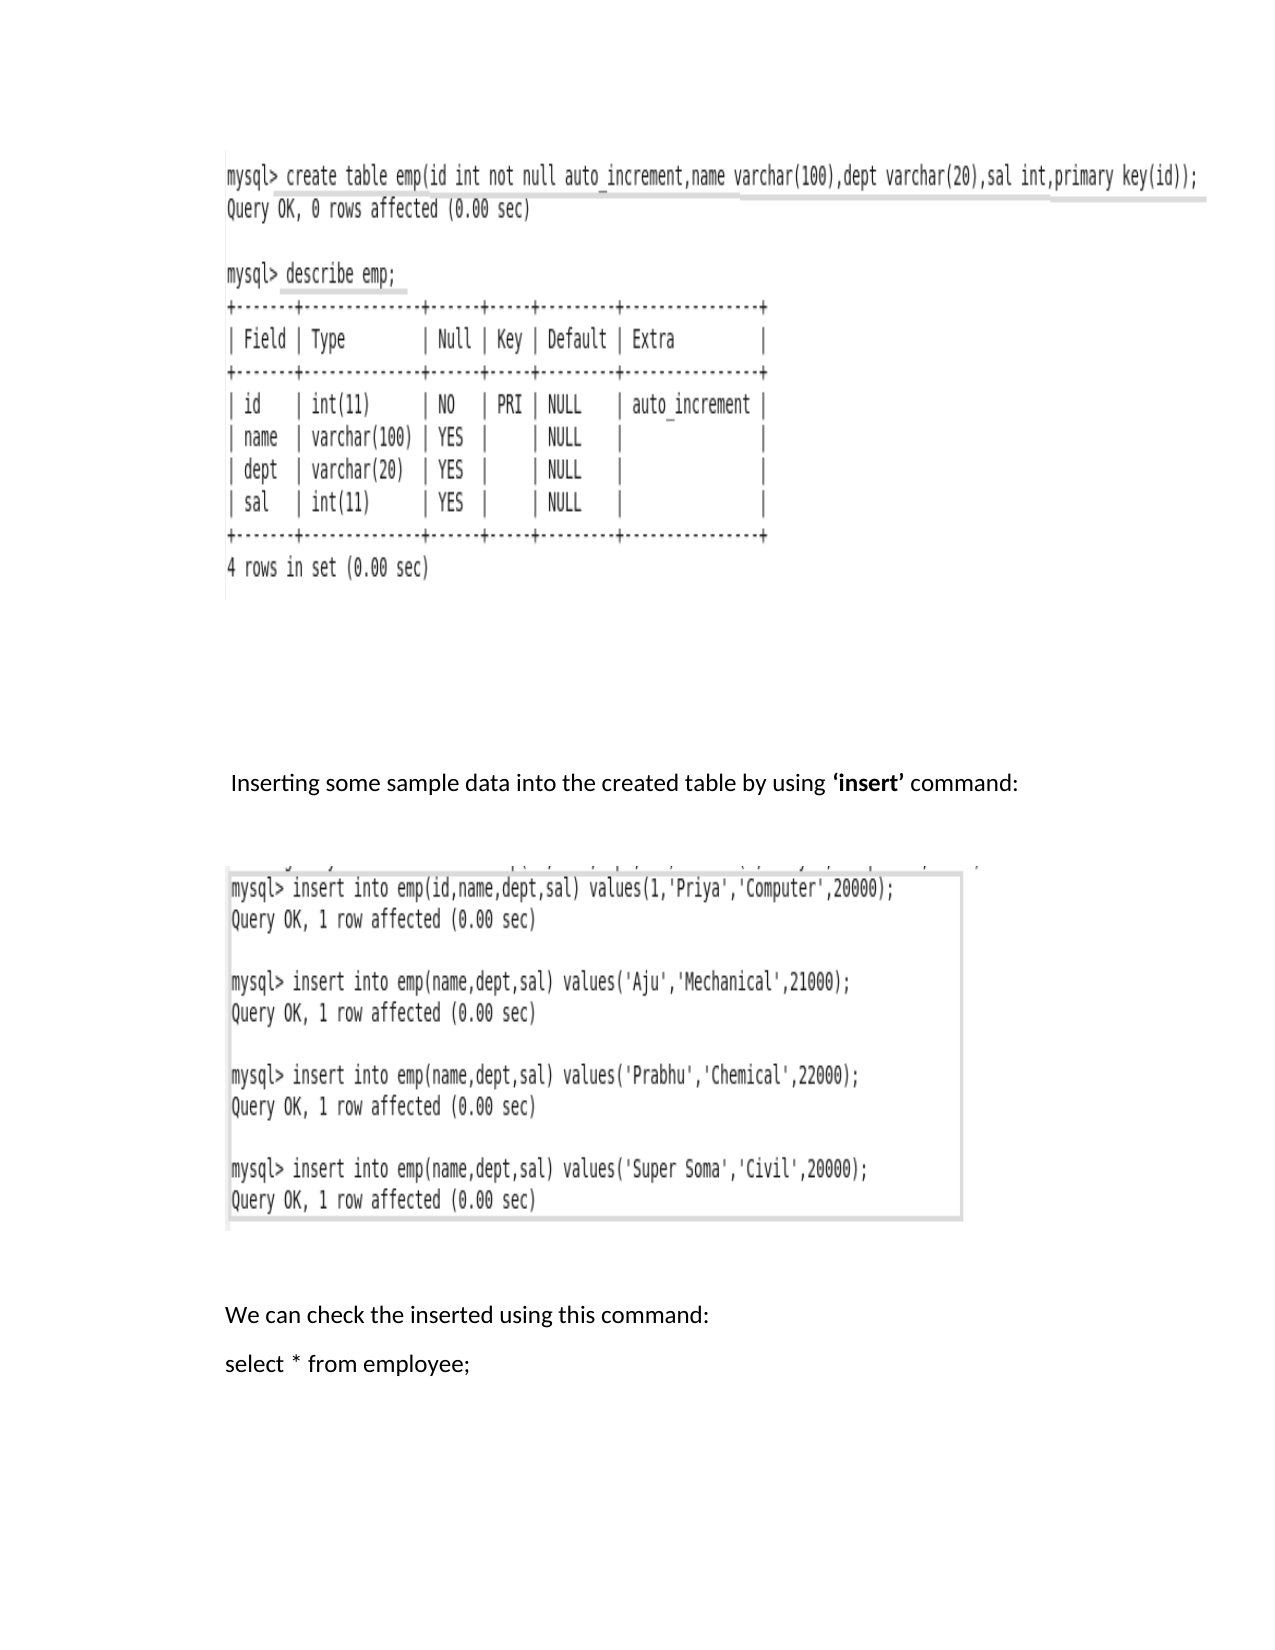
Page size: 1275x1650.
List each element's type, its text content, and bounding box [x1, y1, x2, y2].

text Inserting some sample data into the created table by using ‘insert’ command: [225, 768, 1125, 798]
text We can check the inserted using this command: [225, 1299, 1125, 1329]
text select * from employee; [225, 1348, 1125, 1379]
